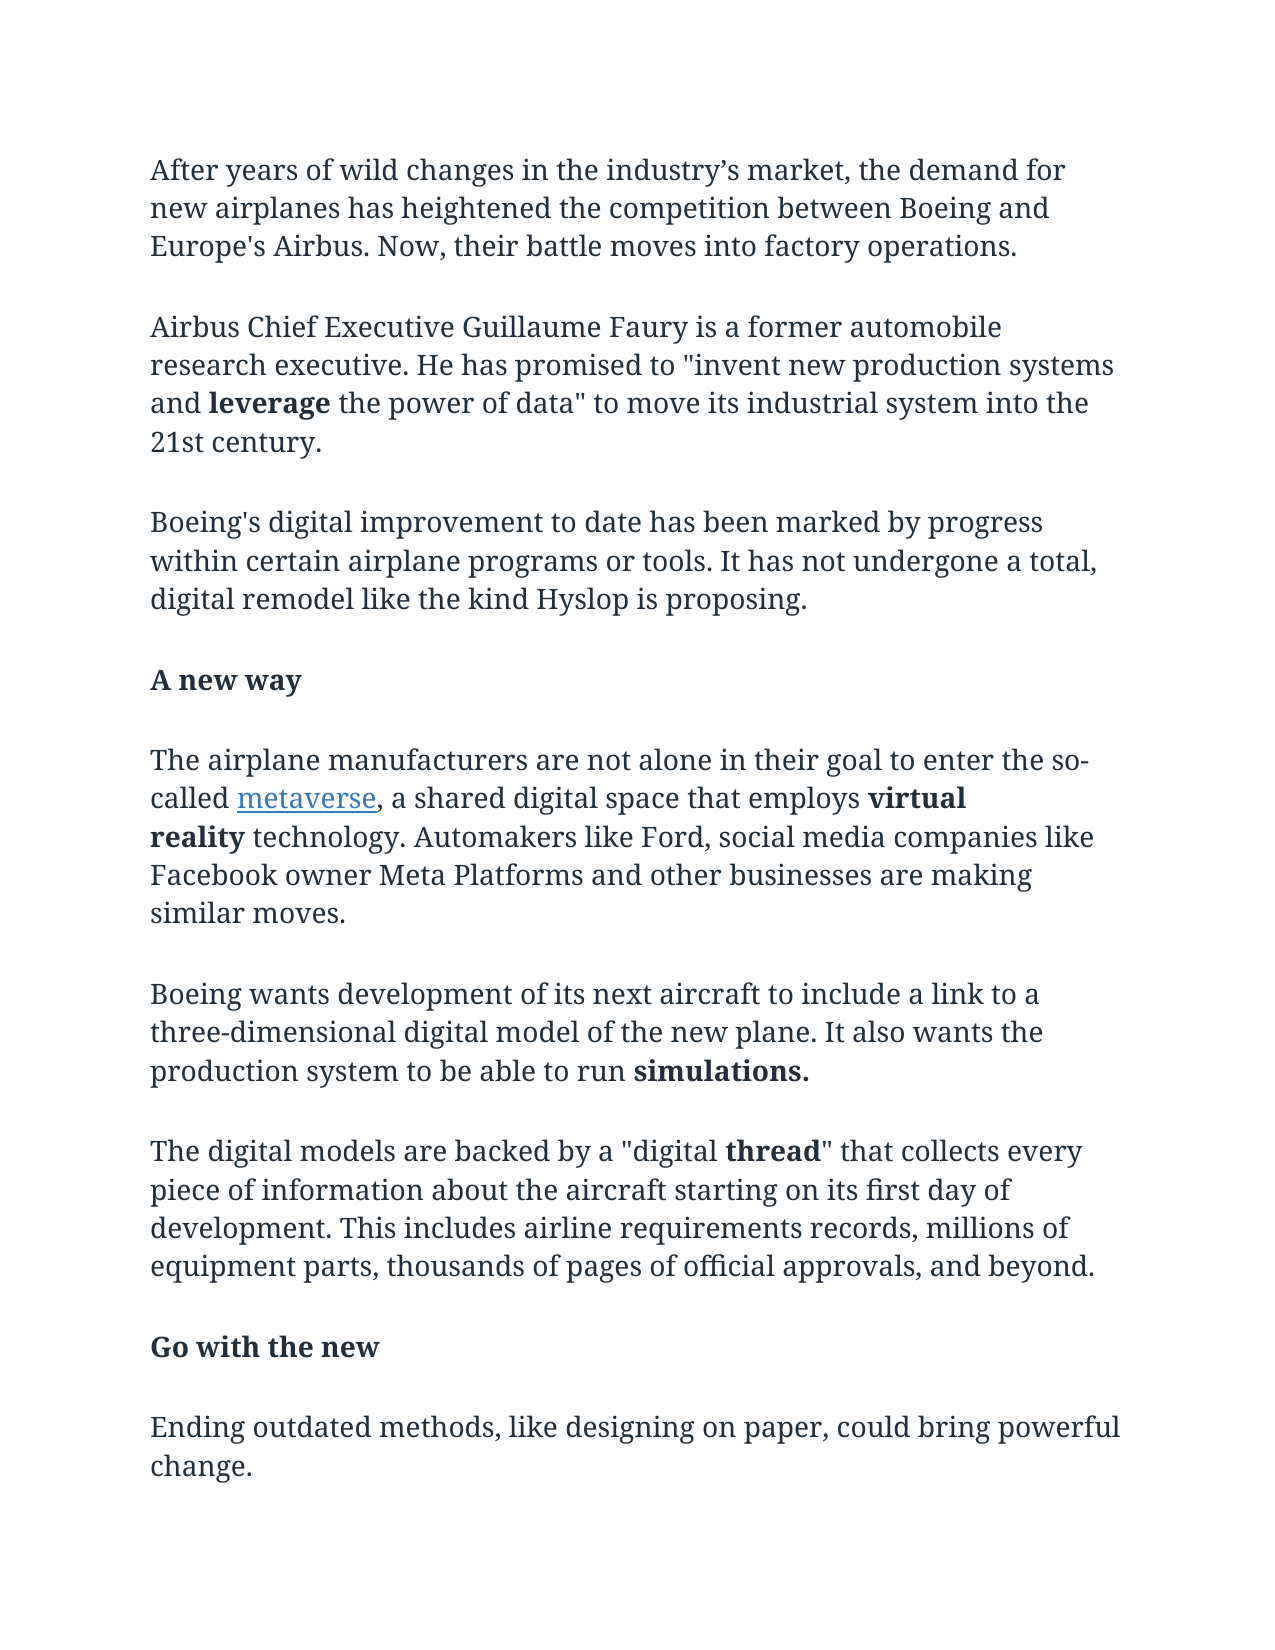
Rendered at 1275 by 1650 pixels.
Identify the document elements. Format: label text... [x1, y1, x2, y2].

text Boeing wants development of its next aircraft to include a link to a three-dimensional digital model of the new plane. It also wants the production system to be able to run simulations. [150, 974, 1125, 1089]
text After years of wild changes in the industry’s market, the demand for new airplanes has heightened the competition between Boeing and Europe's Airbus. Now, their battle moves into factory operations. [150, 150, 1125, 265]
text Airbus Chief Executive Guillaume Faury is a former automobile research executive. He has promised to "invent new production systems and leverage the power of data" to move its industrial system into the 21st century. [150, 307, 1125, 461]
text A new way [150, 660, 1125, 698]
text Ending outdated methods, like designing on paper, could bring powerful change. [150, 1407, 1125, 1484]
text The airplane manufacturers are not alone in their goal to enter the so-called metaverse, a shared digital space that employs virtual reality technology. Automakers like Ford, social media companies like Facebook owner Meta Platforms and other businesses are making similar moves. [150, 740, 1125, 932]
text The digital models are backed by a "digital thread" that collects every piece of information about the aircraft starting on its first day of development. This includes airline requirements records, millions of equipment parts, thousands of pages of official approvals, and beyond. [150, 1131, 1125, 1285]
text Go with the new [150, 1327, 1125, 1365]
text Boeing's digital improvement to date has been marked by progress within certain airplane programs or tools. It has not undergone a total, digital remodel like the kind Hyslop is proposing. [150, 503, 1125, 618]
